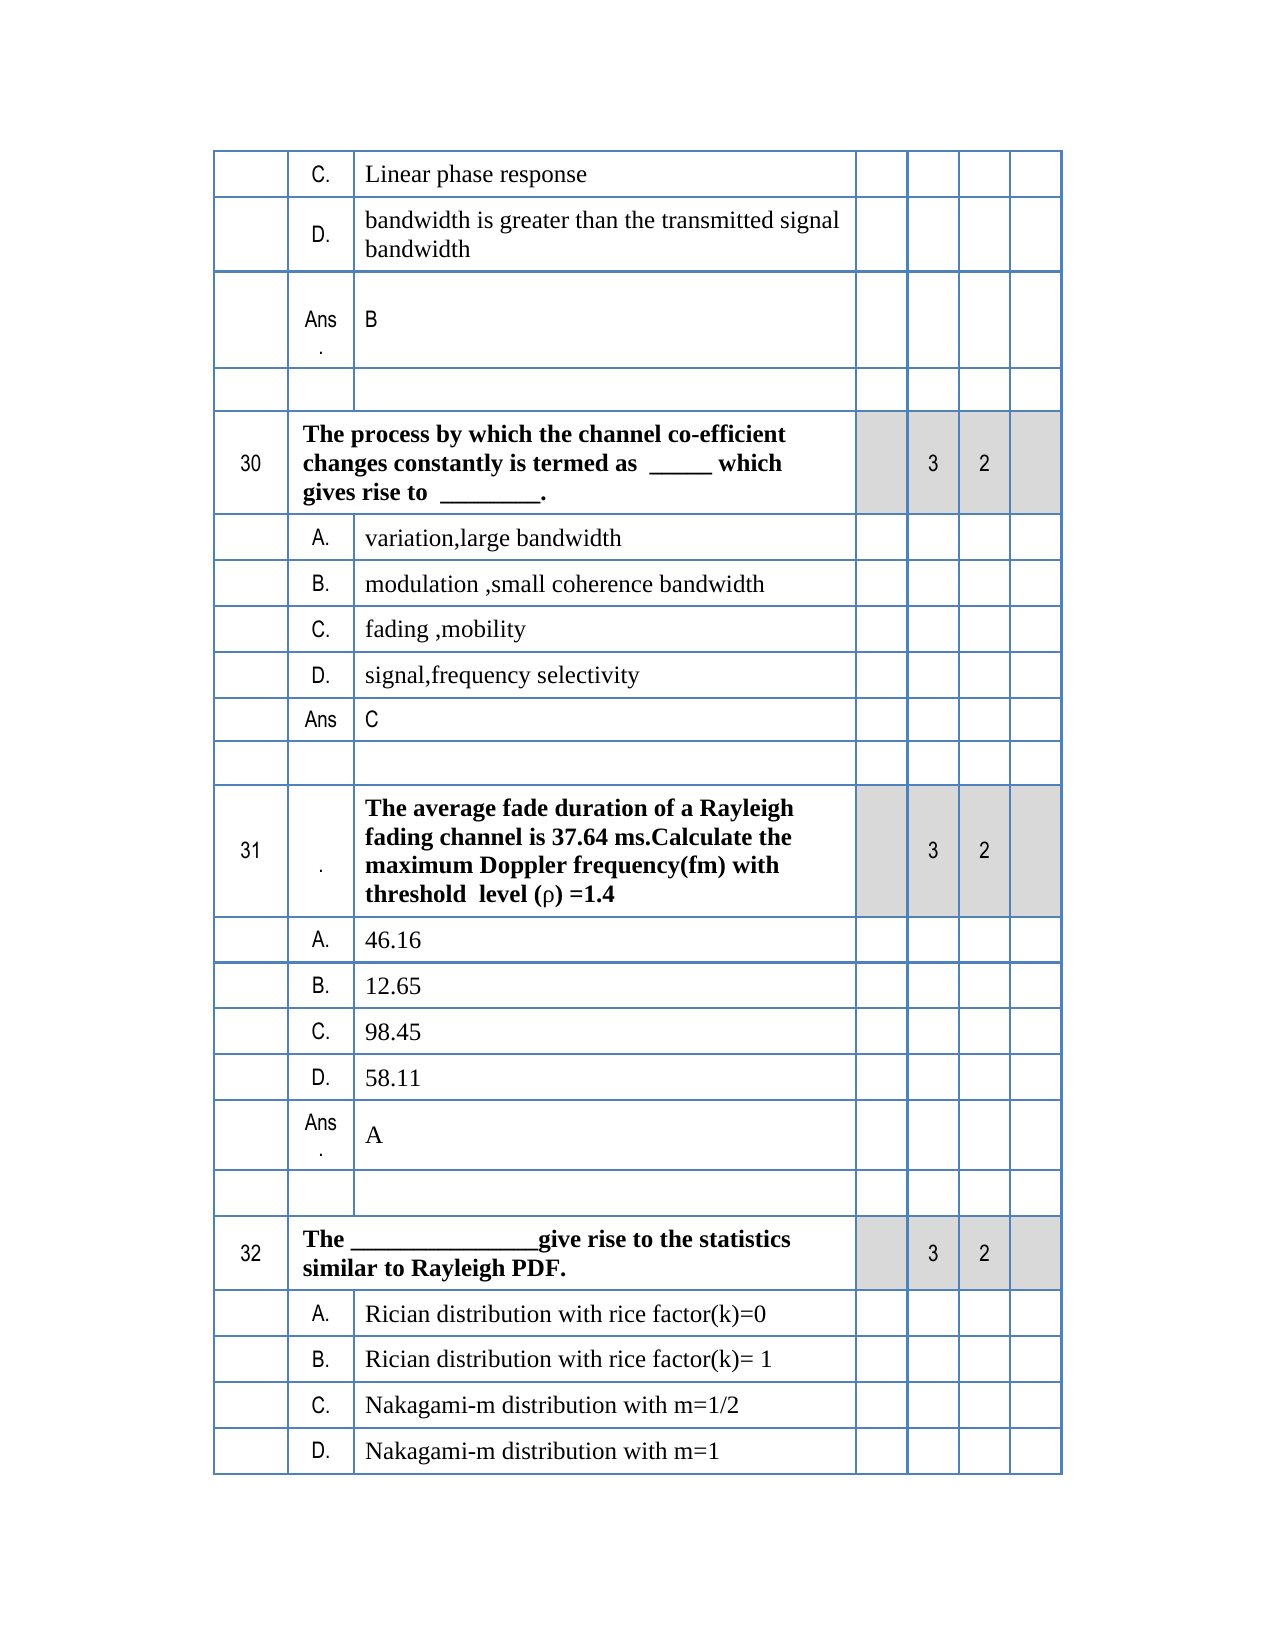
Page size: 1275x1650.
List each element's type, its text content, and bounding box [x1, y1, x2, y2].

table_cell signal,frequency selectivity [355, 653, 855, 697]
table_cell [960, 1337, 1009, 1381]
table_cell [960, 1009, 1009, 1053]
table_cell modulation ,small coherence bandwidth [355, 561, 855, 605]
table_cell [960, 198, 1009, 270]
table_cell [909, 1291, 958, 1335]
table_cell [857, 152, 906, 196]
table_cell [289, 369, 353, 410]
table_cell [215, 742, 287, 783]
table_cell [1011, 964, 1060, 1007]
table_cell A. [289, 1291, 353, 1335]
table_cell B. [289, 964, 353, 1007]
table_cell Linear phase response [355, 152, 855, 196]
table_cell [1011, 369, 1060, 410]
table_cell 3 [909, 412, 958, 513]
table_cell [857, 369, 906, 410]
table_cell [909, 1055, 958, 1099]
table_cell The average fade duration of a Rayleigh fading channel is 37.64 ms.Calculate the maximum Doppler frequency(fm) with threshold level (ρ) =1.4 [355, 786, 855, 916]
table_cell Ans [289, 699, 353, 740]
table_cell [909, 964, 958, 1007]
table_cell [215, 1101, 287, 1169]
table_cell [1011, 1217, 1060, 1289]
table_cell [909, 1337, 958, 1381]
table_cell [909, 1171, 958, 1214]
table_cell [1011, 561, 1060, 605]
table_cell [909, 561, 958, 605]
table_cell [909, 699, 958, 740]
table_cell [960, 515, 1009, 559]
table_cell [215, 369, 287, 410]
table_cell [215, 1337, 287, 1381]
table_cell [1011, 1291, 1060, 1335]
table_cell Nakagami-m distribution with m=1 [355, 1429, 855, 1472]
table_cell [909, 515, 958, 559]
table_cell A [355, 1101, 855, 1169]
table_cell [960, 607, 1009, 651]
table_cell [1011, 653, 1060, 697]
table_cell [1011, 152, 1060, 196]
table_cell C. [289, 607, 353, 651]
table_cell [857, 918, 906, 961]
table_cell A. [289, 918, 353, 961]
table_cell A. [289, 515, 353, 559]
table_cell C. [289, 1009, 353, 1053]
table_cell [909, 653, 958, 697]
table_cell [857, 1101, 906, 1169]
table_cell [215, 1009, 287, 1053]
table_cell [960, 1055, 1009, 1099]
table_cell [909, 369, 958, 410]
table_cell [960, 964, 1009, 1007]
table_cell 2 [960, 786, 1009, 916]
table_cell [215, 1171, 287, 1214]
table_cell Nakagami-m distribution with m=1/2 [355, 1383, 855, 1427]
table_cell [909, 1383, 958, 1427]
table_cell Ans. [289, 1101, 353, 1169]
table_cell [1011, 198, 1060, 270]
table_cell [1011, 273, 1060, 367]
table_cell B [355, 273, 855, 367]
table_cell [960, 561, 1009, 605]
table_cell [857, 742, 906, 783]
table_cell variation,large bandwidth [355, 515, 855, 559]
table_cell [909, 607, 958, 651]
table_cell [1011, 1337, 1060, 1381]
table_cell [909, 152, 958, 196]
table_cell 2 [960, 412, 1009, 513]
table_cell [857, 198, 906, 270]
table_cell 98.45 [355, 1009, 855, 1053]
table_cell [1011, 742, 1060, 783]
table_cell [355, 1171, 855, 1214]
table_cell D. [289, 198, 353, 270]
table_cell . [289, 786, 353, 916]
table_cell D. [289, 1055, 353, 1099]
table_cell [960, 1383, 1009, 1427]
table_cell [857, 273, 906, 367]
table_cell [960, 742, 1009, 783]
table_cell [1011, 412, 1060, 513]
table_cell [857, 1055, 906, 1099]
table_cell [215, 964, 287, 1007]
table_cell [215, 1429, 287, 1472]
table_cell [1011, 1101, 1060, 1169]
table_cell fading ,mobility [355, 607, 855, 651]
table_cell 32 [215, 1217, 287, 1289]
table_cell 30 [215, 412, 287, 513]
table_cell [289, 742, 353, 783]
table_cell 31 [215, 786, 287, 916]
table_cell 12.65 [355, 964, 855, 1007]
table_cell [960, 152, 1009, 196]
table_cell [960, 369, 1009, 410]
table_cell D. [289, 1429, 353, 1472]
table_cell The _______________give rise to the statistics similar to Rayleigh PDF. [289, 1217, 855, 1289]
table_cell 2 [960, 1217, 1009, 1289]
table_cell [215, 918, 287, 961]
table_cell [1011, 1009, 1060, 1053]
table_cell The process by which the channel co-efficient changes constantly is termed as _____ which gives rise to ________. [289, 412, 855, 513]
table_cell [857, 1217, 906, 1289]
table_cell [1011, 1429, 1060, 1472]
table_cell [857, 1291, 906, 1335]
table_cell B. [289, 1337, 353, 1381]
table_cell [857, 653, 906, 697]
table_cell [909, 198, 958, 270]
table_cell [1011, 1171, 1060, 1214]
table_cell bandwidth is greater than the transmitted signal bandwidth [355, 198, 855, 270]
table_cell [909, 918, 958, 961]
table_cell [857, 964, 906, 1007]
table_cell [215, 653, 287, 697]
table_cell 58.11 [355, 1055, 855, 1099]
table_cell [289, 1171, 353, 1214]
table_cell [1011, 515, 1060, 559]
table_cell [857, 1009, 906, 1053]
table_cell [857, 699, 906, 740]
table_cell [960, 1291, 1009, 1335]
table_cell D. [289, 653, 353, 697]
table_cell [215, 1383, 287, 1427]
table_cell C [355, 699, 855, 740]
table_cell [857, 1171, 906, 1214]
table_cell [960, 699, 1009, 740]
table_cell [909, 273, 958, 367]
table_cell [1011, 607, 1060, 651]
table_cell [960, 653, 1009, 697]
table_cell [1011, 1383, 1060, 1427]
table_cell [960, 1171, 1009, 1214]
table_cell [909, 1101, 958, 1169]
table_cell [215, 699, 287, 740]
table_cell [960, 918, 1009, 961]
table_cell B. [289, 561, 353, 605]
table_cell [909, 1009, 958, 1053]
table_cell Ans. [289, 273, 353, 367]
table_cell [215, 1055, 287, 1099]
table_cell [215, 561, 287, 605]
table_cell [857, 515, 906, 559]
table_cell [1011, 786, 1060, 916]
table_cell Rician distribution with rice factor(k)=0 [355, 1291, 855, 1335]
table_cell [355, 742, 855, 783]
table_cell [215, 152, 287, 196]
table_cell [1011, 918, 1060, 961]
table_cell [960, 1429, 1009, 1472]
table_cell 46.16 [355, 918, 855, 961]
table_cell C. [289, 152, 353, 196]
table_cell [215, 1291, 287, 1335]
table_cell [857, 1383, 906, 1427]
table_cell 3 [909, 1217, 958, 1289]
table_cell [857, 561, 906, 605]
table_cell [215, 515, 287, 559]
table_cell [215, 198, 287, 270]
table_cell [960, 273, 1009, 367]
table_cell 3 [909, 786, 958, 916]
table_cell [857, 607, 906, 651]
table_cell [1011, 1055, 1060, 1099]
table_cell C. [289, 1383, 353, 1427]
table_cell [857, 786, 906, 916]
table_cell [857, 1337, 906, 1381]
table_cell [909, 742, 958, 783]
table_cell [857, 1429, 906, 1472]
table_cell [355, 369, 855, 410]
table_cell [215, 273, 287, 367]
table_cell [215, 607, 287, 651]
table_cell [960, 1101, 1009, 1169]
table_cell Rician distribution with rice factor(k)= 1 [355, 1337, 855, 1381]
table_cell [857, 412, 906, 513]
table_cell [909, 1429, 958, 1472]
table_cell [1011, 699, 1060, 740]
